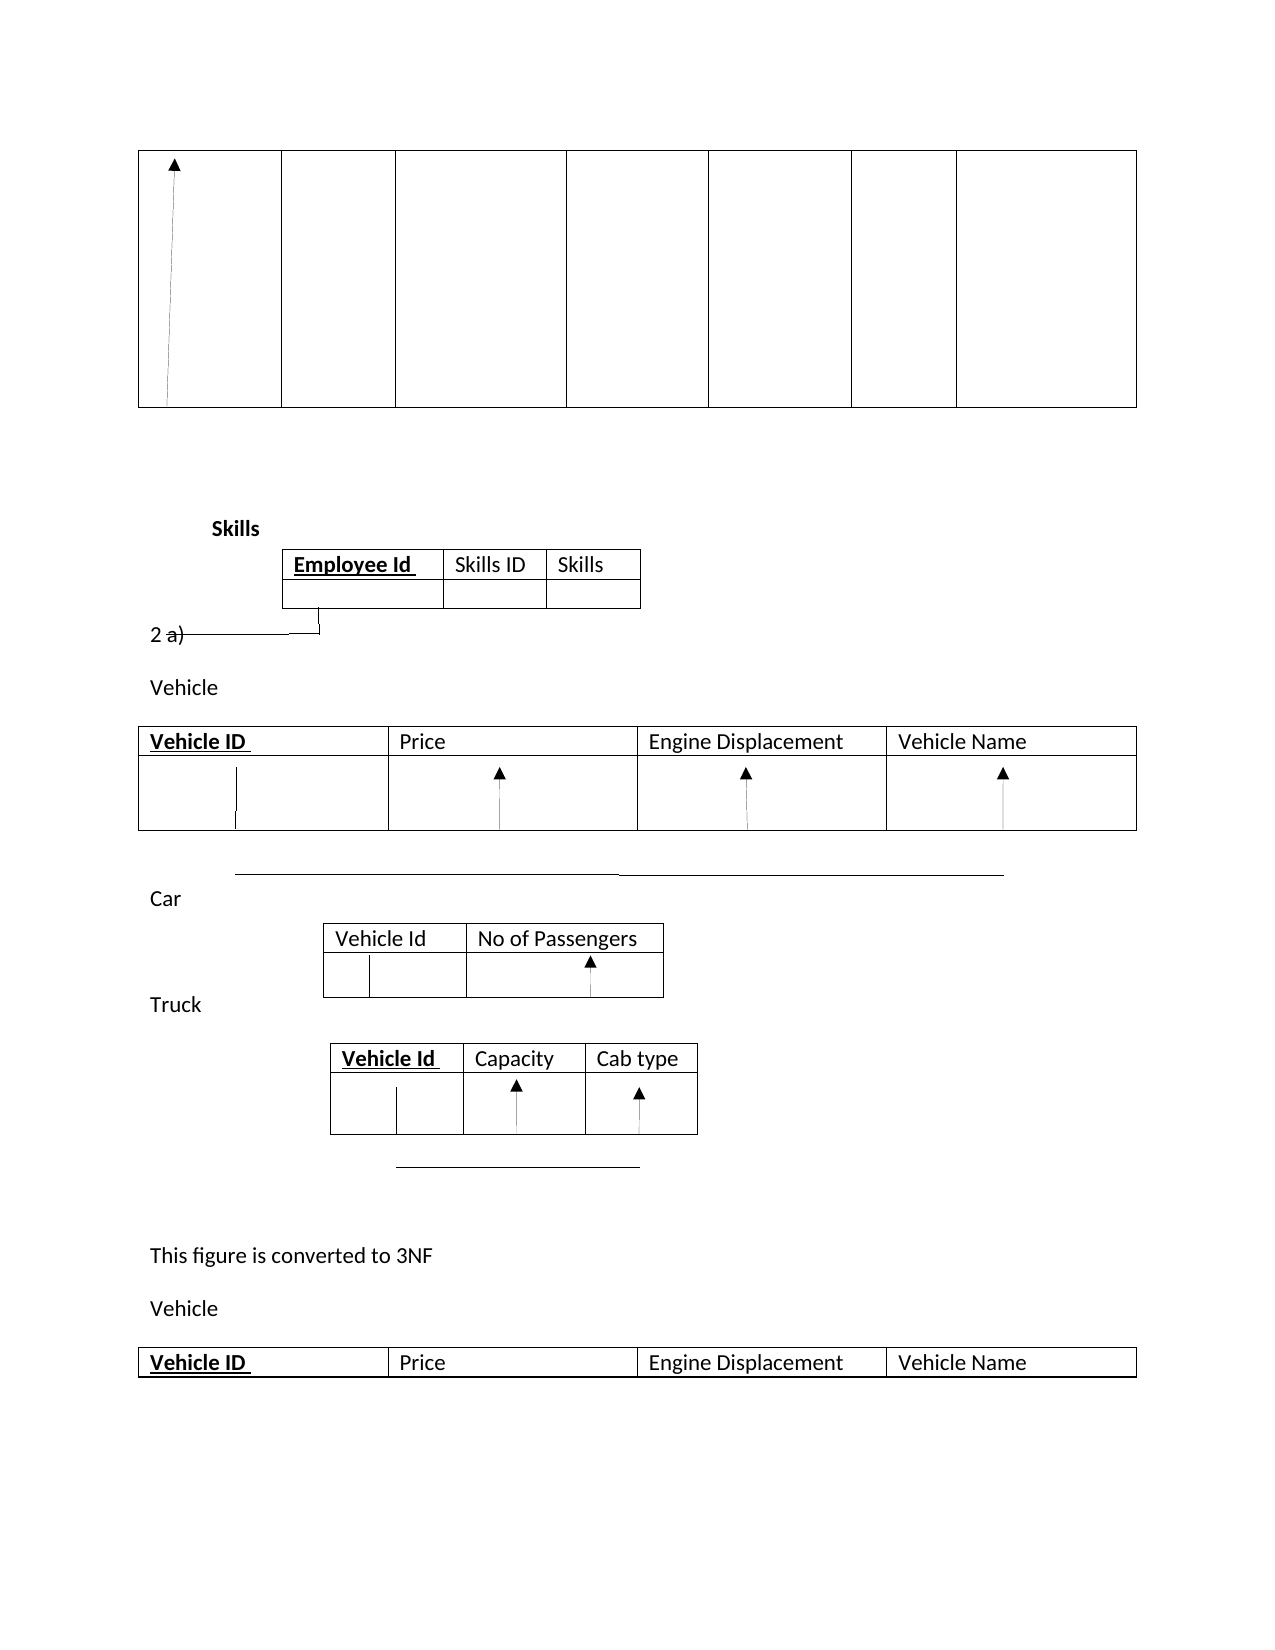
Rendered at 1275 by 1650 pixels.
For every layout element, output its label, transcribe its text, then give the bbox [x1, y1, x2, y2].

table_cell [887, 756, 1136, 830]
table_header Engine Displacement [638, 1348, 886, 1376]
table_cell [389, 756, 637, 830]
table_cell [444, 580, 546, 607]
table_header No of Passengers [467, 924, 663, 952]
table_cell [139, 756, 388, 830]
table_header Skills [547, 550, 640, 578]
table_cell [467, 953, 663, 997]
table_cell [396, 151, 566, 407]
table_cell [282, 151, 395, 407]
table_cell [709, 151, 851, 407]
table_cell [638, 756, 886, 830]
table_cell [586, 1073, 697, 1134]
text Vehicle [150, 673, 1125, 701]
text Car [150, 884, 1125, 912]
table_header Vehicle ID [139, 727, 388, 755]
table_header Vehicle Name [887, 1348, 1136, 1376]
table_header Vehicle Id [331, 1044, 463, 1072]
table_header Skills ID [444, 550, 546, 578]
text Vehicle [150, 1294, 1125, 1322]
text Skills [150, 514, 1125, 542]
table_header Vehicle Id [324, 924, 466, 952]
table_header Price [389, 1348, 637, 1376]
table_header Price [389, 727, 637, 755]
text Truck [150, 990, 1125, 1018]
table_header Engine Displacement [638, 727, 886, 755]
table_header Capacity [464, 1044, 585, 1072]
table_cell [547, 580, 640, 607]
table_cell [324, 953, 466, 997]
text This figure is converted to 3NF [150, 1241, 1125, 1269]
table_cell [283, 580, 443, 607]
table_header Vehicle Name [887, 727, 1136, 755]
table_header Vehicle ID [139, 1348, 388, 1376]
table_cell [331, 1073, 463, 1134]
table_cell [464, 1073, 585, 1134]
table_cell [957, 151, 1136, 407]
table_cell [852, 151, 956, 407]
table_header Employee Id [283, 550, 443, 578]
text 2 a) [150, 620, 1125, 648]
table_cell [139, 151, 281, 407]
table_header Cab type [586, 1044, 697, 1072]
table_cell [567, 151, 708, 407]
